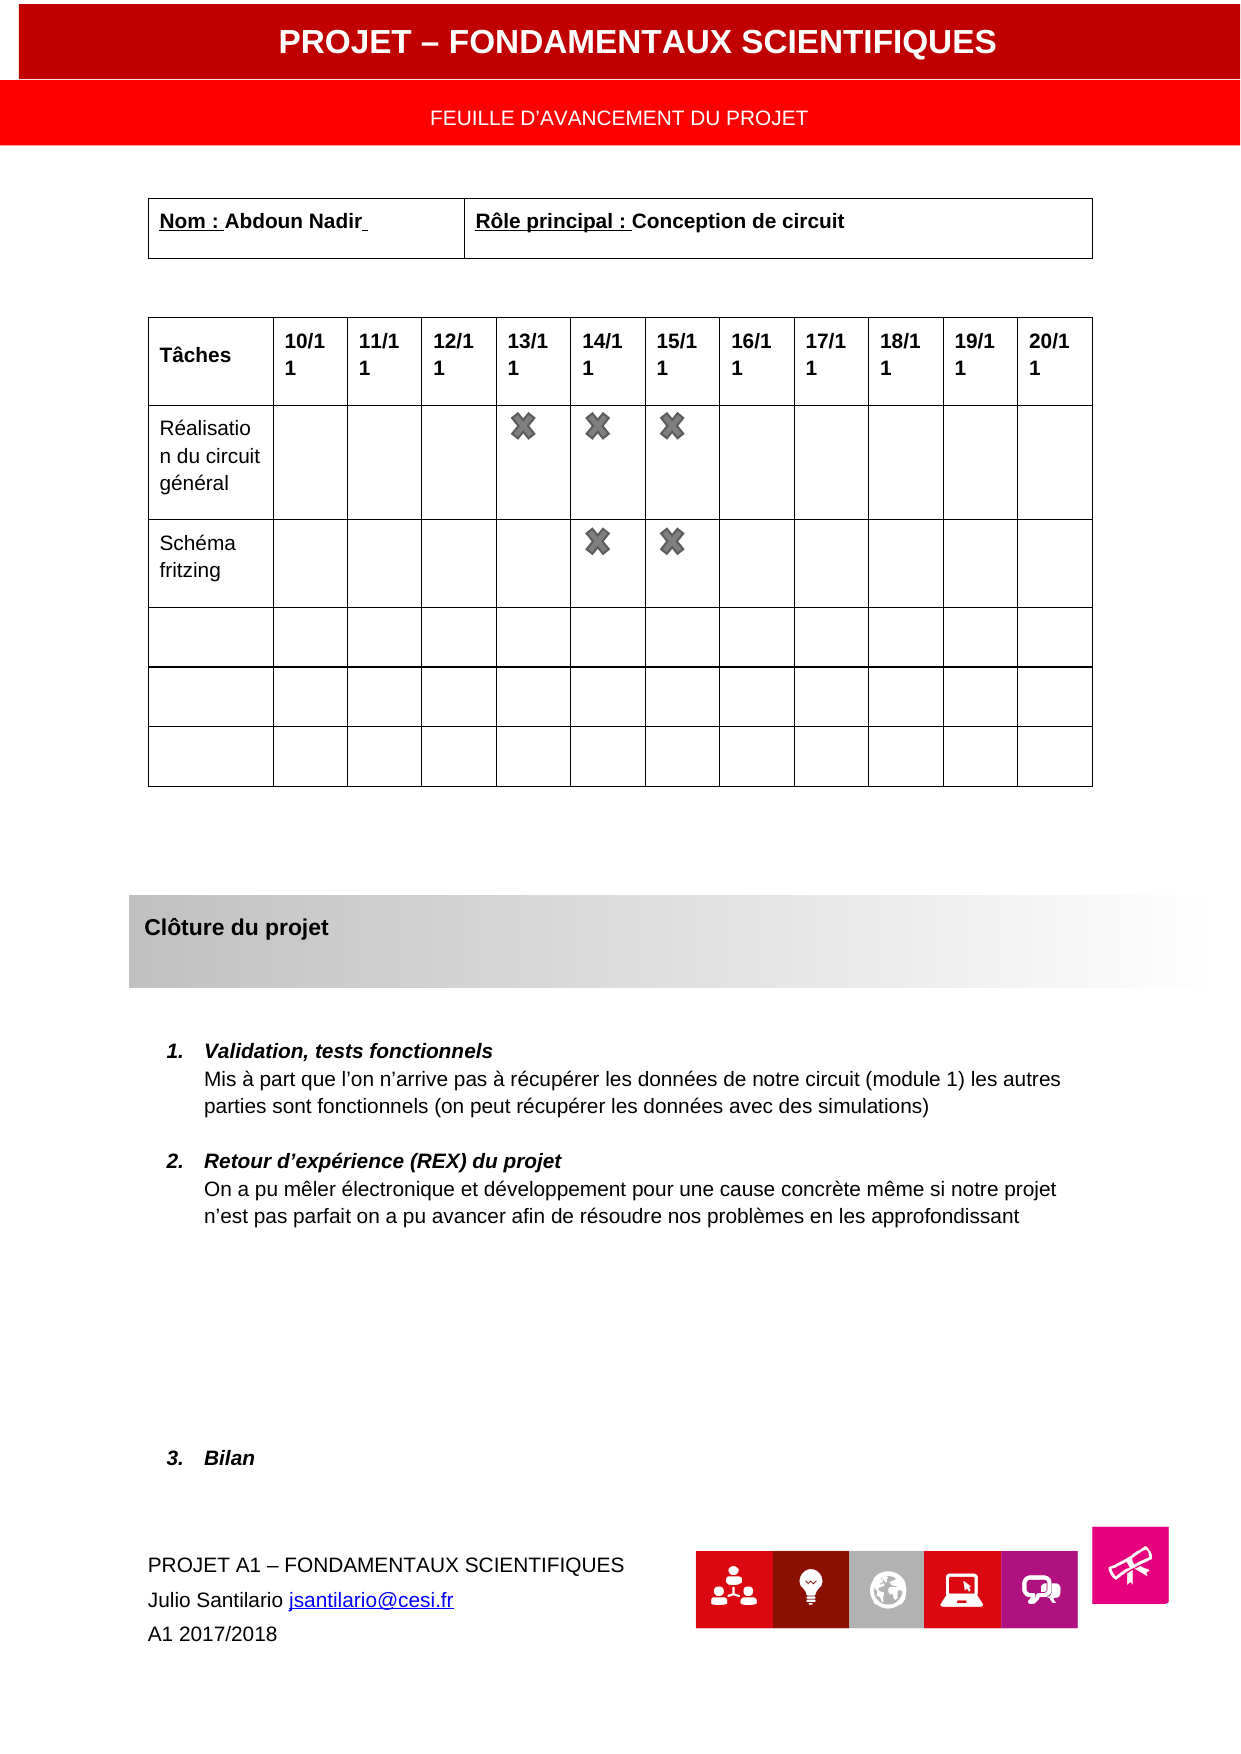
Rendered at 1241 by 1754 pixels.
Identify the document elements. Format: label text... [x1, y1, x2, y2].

table_cell [944, 727, 1017, 786]
table_cell [497, 406, 570, 519]
table_cell [571, 520, 645, 607]
table_cell [422, 668, 496, 726]
table_cell [944, 668, 1017, 726]
table_cell Réalisation du circuit général [149, 406, 273, 519]
table_cell Schéma fritzing [149, 520, 273, 607]
table_cell [795, 668, 868, 726]
table_cell [348, 727, 421, 786]
table_cell [795, 406, 868, 519]
table_cell [944, 520, 1017, 607]
table_header 14/11 [571, 318, 645, 404]
table_cell [944, 608, 1017, 666]
table_cell [720, 608, 794, 666]
table_cell [646, 727, 719, 786]
table_cell [720, 406, 794, 519]
table_header 12/11 [422, 318, 496, 404]
table_header Nom : Abdoun Nadir [149, 199, 464, 257]
table_cell [795, 608, 868, 666]
table_cell [348, 520, 421, 607]
table_cell [646, 608, 719, 666]
table_cell [869, 520, 943, 607]
table_cell [149, 727, 273, 786]
table_cell [348, 668, 421, 726]
table_header 17/11 [795, 318, 868, 404]
table_cell [497, 608, 570, 666]
table_cell [497, 727, 570, 786]
table_cell [869, 727, 943, 786]
table_cell [274, 406, 347, 519]
table_cell [274, 608, 347, 666]
table_cell [720, 520, 794, 607]
table_cell [348, 406, 421, 519]
list Validation, tests fonctionnels [166, 1039, 1093, 1063]
table_cell [571, 668, 645, 726]
list Bilan [166, 1446, 1093, 1470]
table_cell [869, 406, 943, 519]
table_cell [274, 668, 347, 726]
table_cell [720, 668, 794, 726]
table_cell [646, 406, 719, 519]
table_cell [348, 608, 421, 666]
table_cell [646, 668, 719, 726]
table_cell [422, 520, 496, 607]
table_cell [422, 608, 496, 666]
table_cell [1018, 727, 1092, 786]
table_cell [795, 520, 868, 607]
table_cell [1018, 406, 1092, 519]
table_cell [646, 520, 719, 607]
table_header 11/11 [348, 318, 421, 404]
table_header 13/11 [497, 318, 570, 404]
list Mis à part que l’on n’arrive pas à récupérer les données de notre circuit (module 1) les autres parties sont fonctionnels (on peut récupérer les données avec des simulations) [204, 1067, 1093, 1118]
table_cell [274, 520, 347, 607]
table_cell [1018, 668, 1092, 726]
list Retour d’expérience (REX) du projet [166, 1149, 1093, 1173]
table_cell [720, 727, 794, 786]
picture [688, 1519, 1176, 1661]
table_header 16/11 [720, 318, 794, 404]
table_cell [422, 727, 496, 786]
table_cell [571, 608, 645, 666]
table_cell [571, 727, 645, 786]
table_cell [149, 668, 273, 726]
table_cell [422, 406, 496, 519]
table_cell [274, 727, 347, 786]
table_cell [1018, 520, 1092, 607]
table_cell [869, 668, 943, 726]
table_header 20/11 [1018, 318, 1092, 404]
table_header 19/11 [944, 318, 1017, 404]
table_cell [571, 406, 645, 519]
table_cell [869, 608, 943, 666]
list On a pu mêler électronique et développement pour une cause concrète même si notre projet n’est pas parfait on a pu avancer afin de résoudre nos problèmes en les approfondissant [204, 1177, 1093, 1228]
table_header 10/11 [274, 318, 347, 404]
table_cell [497, 520, 570, 607]
table_cell [944, 406, 1017, 519]
table_header 18/11 [869, 318, 943, 404]
table_cell [497, 668, 570, 726]
table_header Tâches [149, 318, 273, 404]
table_cell [1018, 608, 1092, 666]
table_cell [149, 608, 273, 666]
table_header 15/11 [646, 318, 719, 404]
table_header Rôle principal : Conception de circuit [465, 199, 1092, 257]
table_cell [795, 727, 868, 786]
